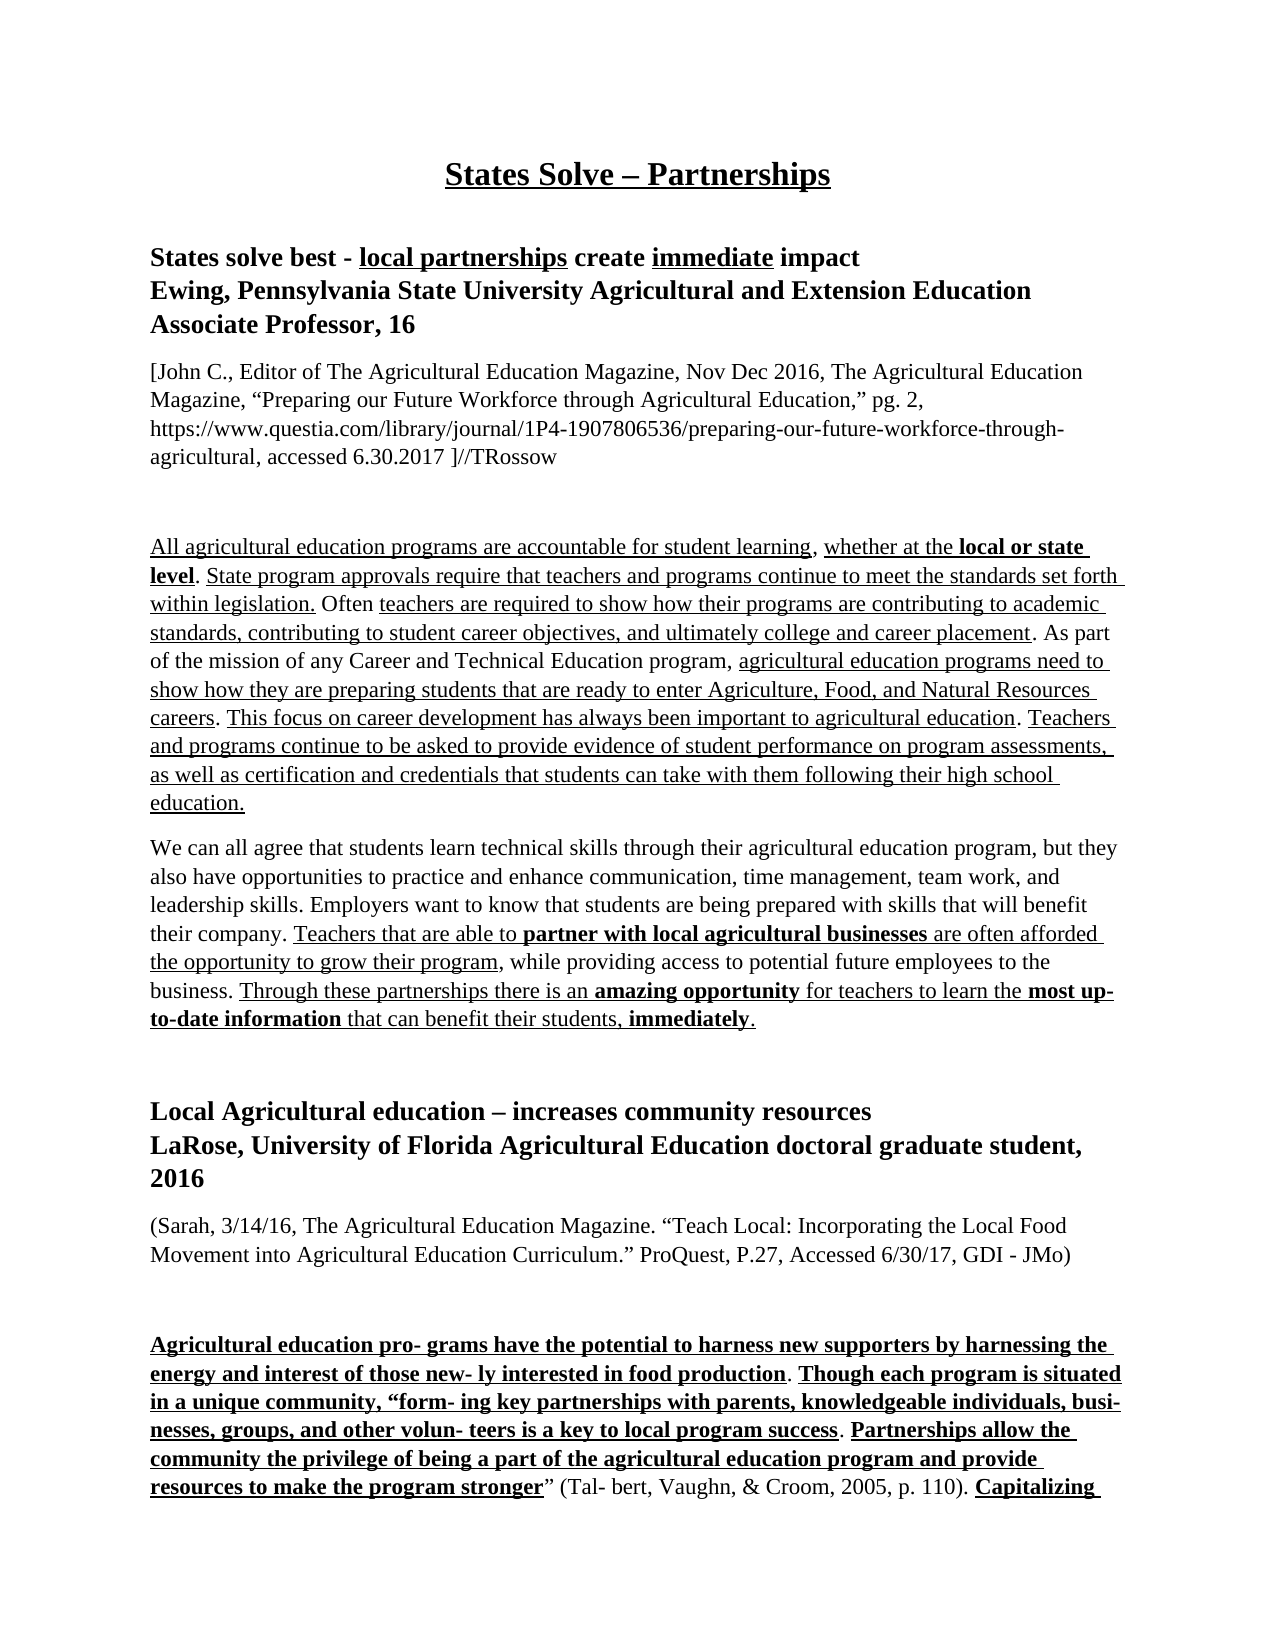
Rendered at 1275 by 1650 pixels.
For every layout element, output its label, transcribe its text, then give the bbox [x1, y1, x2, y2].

text (Sarah, 3/14/16, The Agricultural Education Magazine. “Teach Local: Incorporating the Local Food Movement into Agricultural Education Curriculum.” ProQuest, P.27, Accessed 6/30/17, GDI - JMo) [150, 1213, 1125, 1267]
text All agricultural education programs are accountable for student learning, whether at the local or state level. State program approvals require that teachers and programs continue to meet the standards set forth within legislation. Often teachers are required to show how their programs are contributing to academic standards, contributing to student career objectives, and ultimately college and career placement. As part of the mission of any Career and Technical Education program, agricultural education programs need to show how they are preparing students that are ready to enter Agriculture, Food, and Natural Resources careers. This focus on career development has always been important to agricultural education. Teachers and programs continue to be asked to provide evidence of student performance on program assessments, as well as certification and credentials that students can take with them following their high school education. [150, 533, 1125, 816]
subtitle Local Agricultural education – increases community resources [150, 1095, 1125, 1126]
text [John C., Editor of The Agricultural Education Magazine, Nov Dec 2016, The Agricultural Education Magazine, “Preparing our Future Workforce through Agricultural Education,” pg. 2, https://www.questia.com/library/journal/1P4-1907806536/preparing-our-future-workforce-through-agricultural, accessed 6.30.2017 ]//TRossow [150, 358, 1125, 469]
subtitle States Solve – Partnerships [150, 154, 1125, 192]
text We can all agree that students learn technical skills through their agricultural education program, but they also have opportunities to practice and enhance communication, time management, team work, and leadership skills. Employers want to know that students are being prepared with skills that will benefit their company. Teachers that are able to partner with local agricultural businesses are often afforded the opportunity to grow their program, while providing access to potential future employees to the business. Through these partnerships there is an amazing opportunity for teachers to learn the most up-to-date information that can benefit their students, immediately. [150, 834, 1125, 1031]
subtitle States solve best - local partnerships create immediate impact [150, 241, 1125, 272]
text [150, 1331, 1125, 1500]
text Ewing, Pennsylvania State University Agricultural and Extension Education Associate Professor, 16 [150, 274, 1125, 339]
text LaRose, University of Florida Agricultural Education doctoral graduate student, 2016 [150, 1129, 1125, 1193]
